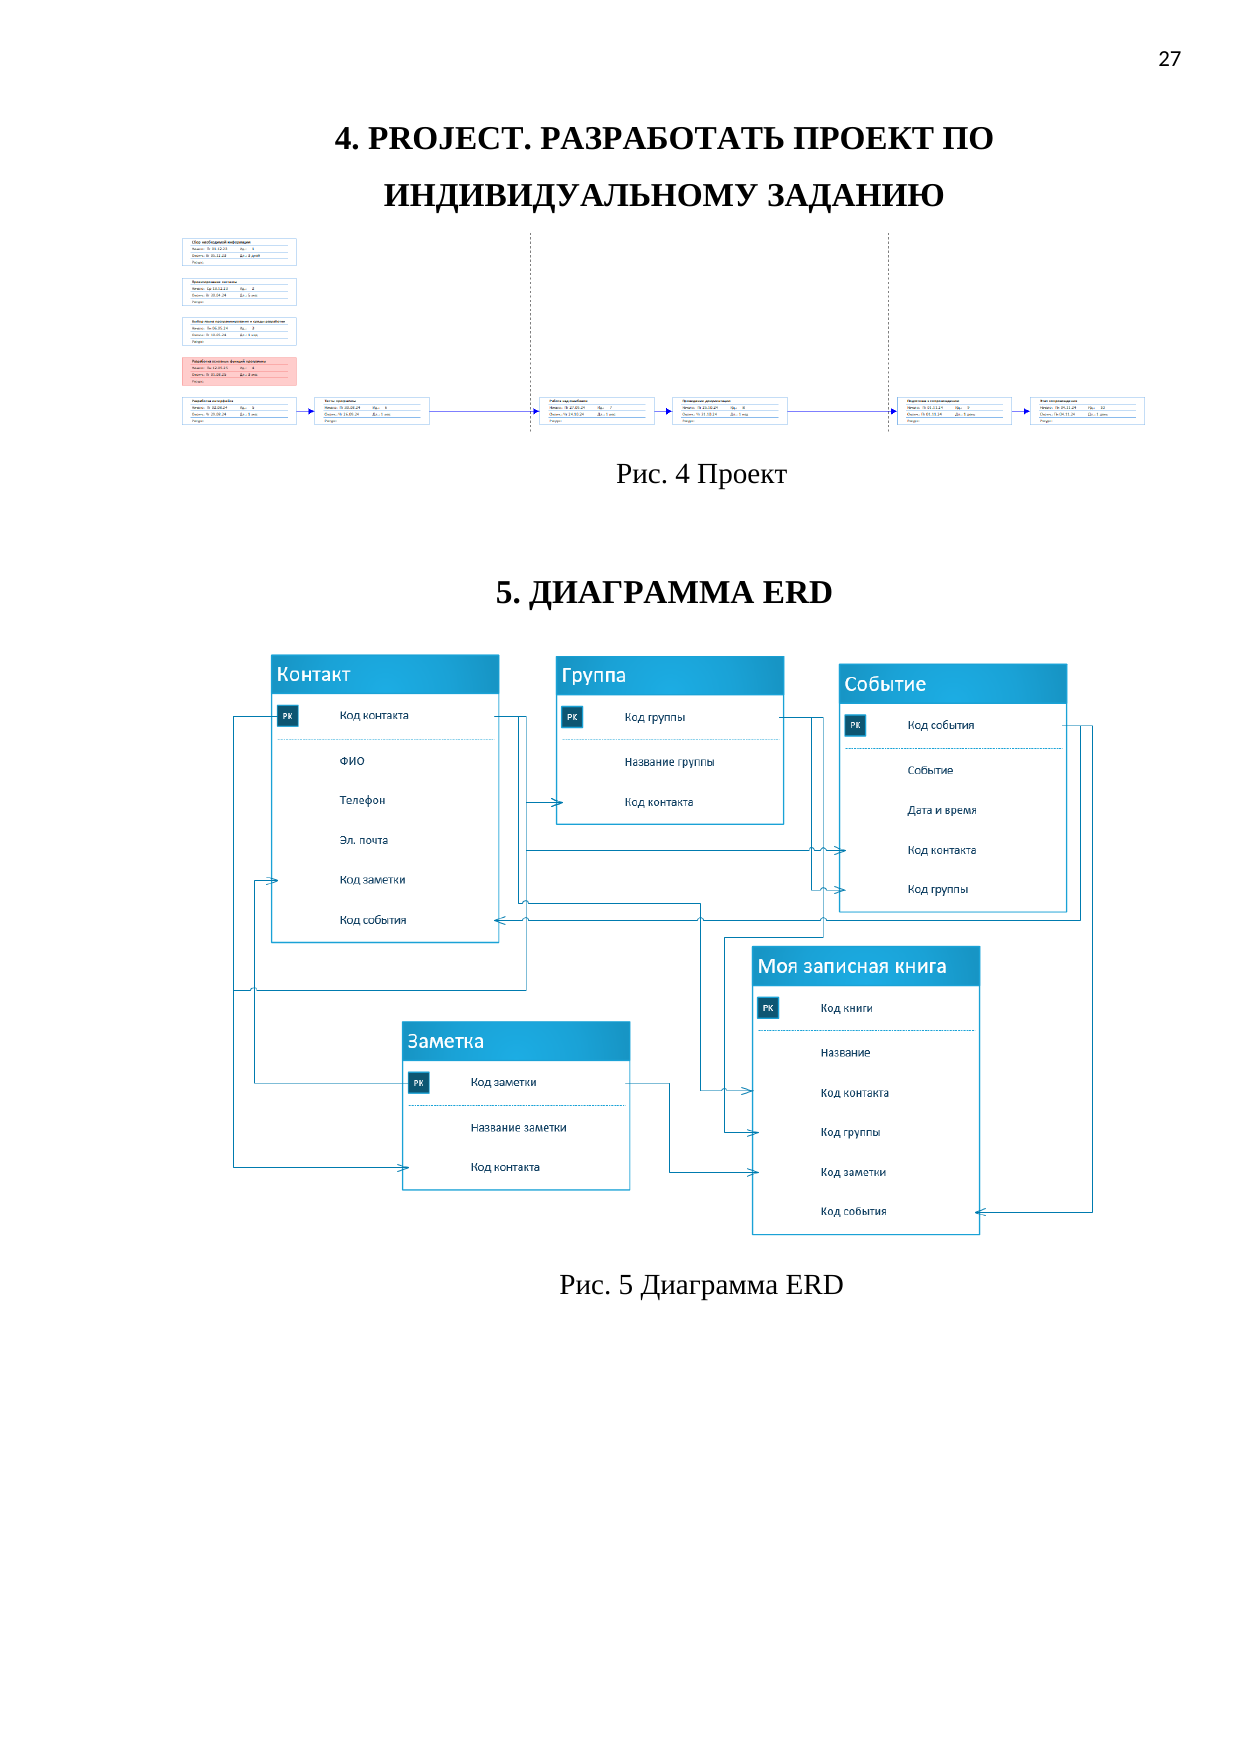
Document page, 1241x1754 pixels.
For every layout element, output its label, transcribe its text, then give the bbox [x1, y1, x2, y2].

text 4. PROJECT. РАЗРАБОТАТЬ ПРОЕКТ ПО ИНДИВИДУАЛЬНОМУ ЗАДАНИЮ [177, 118, 1152, 214]
picture [177, 233, 1152, 432]
text 5. ДИАГРАММА ERD [177, 572, 1152, 610]
text Рис. 4 Проект [177, 457, 1152, 490]
picture [229, 636, 1100, 1242]
text Рис. 5 Диаграмма ERD [177, 1267, 1152, 1301]
